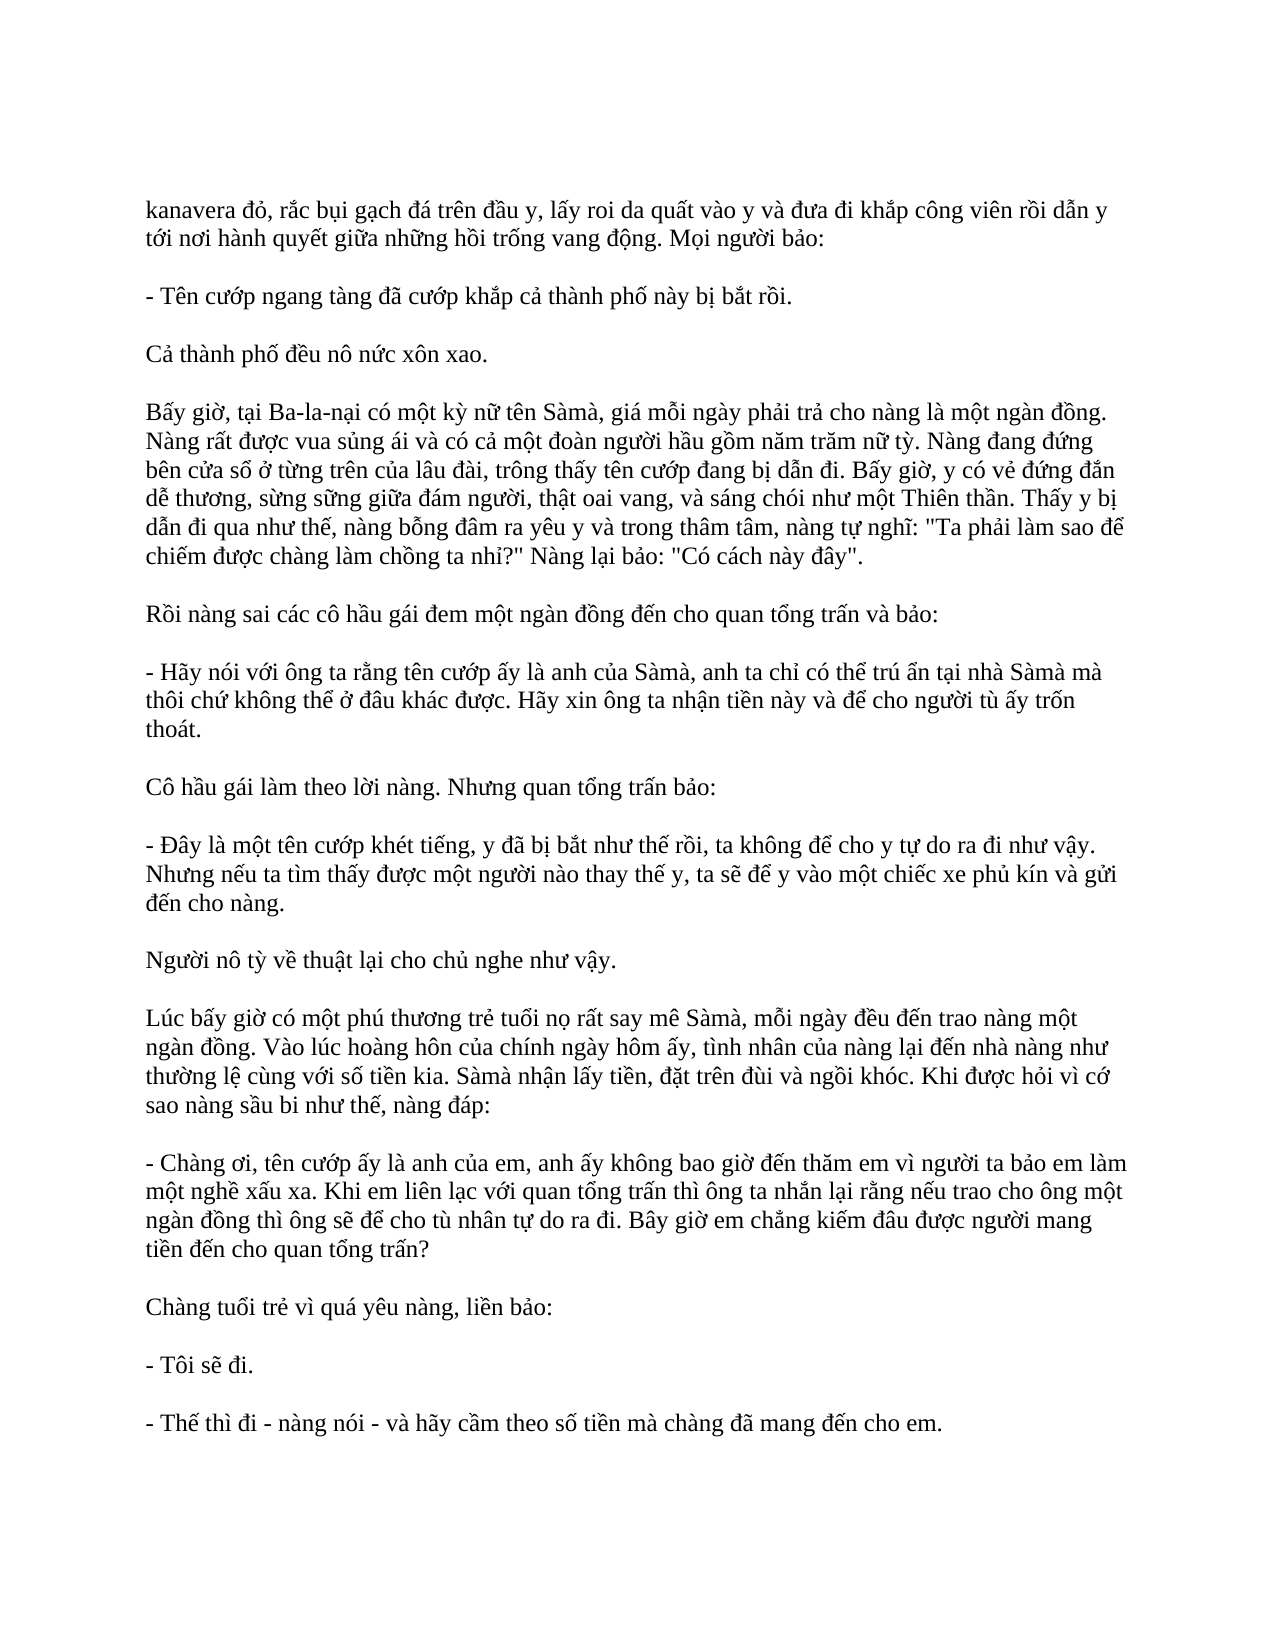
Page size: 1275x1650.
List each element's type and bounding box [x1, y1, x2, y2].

table_header [130, 150, 1145, 1481]
